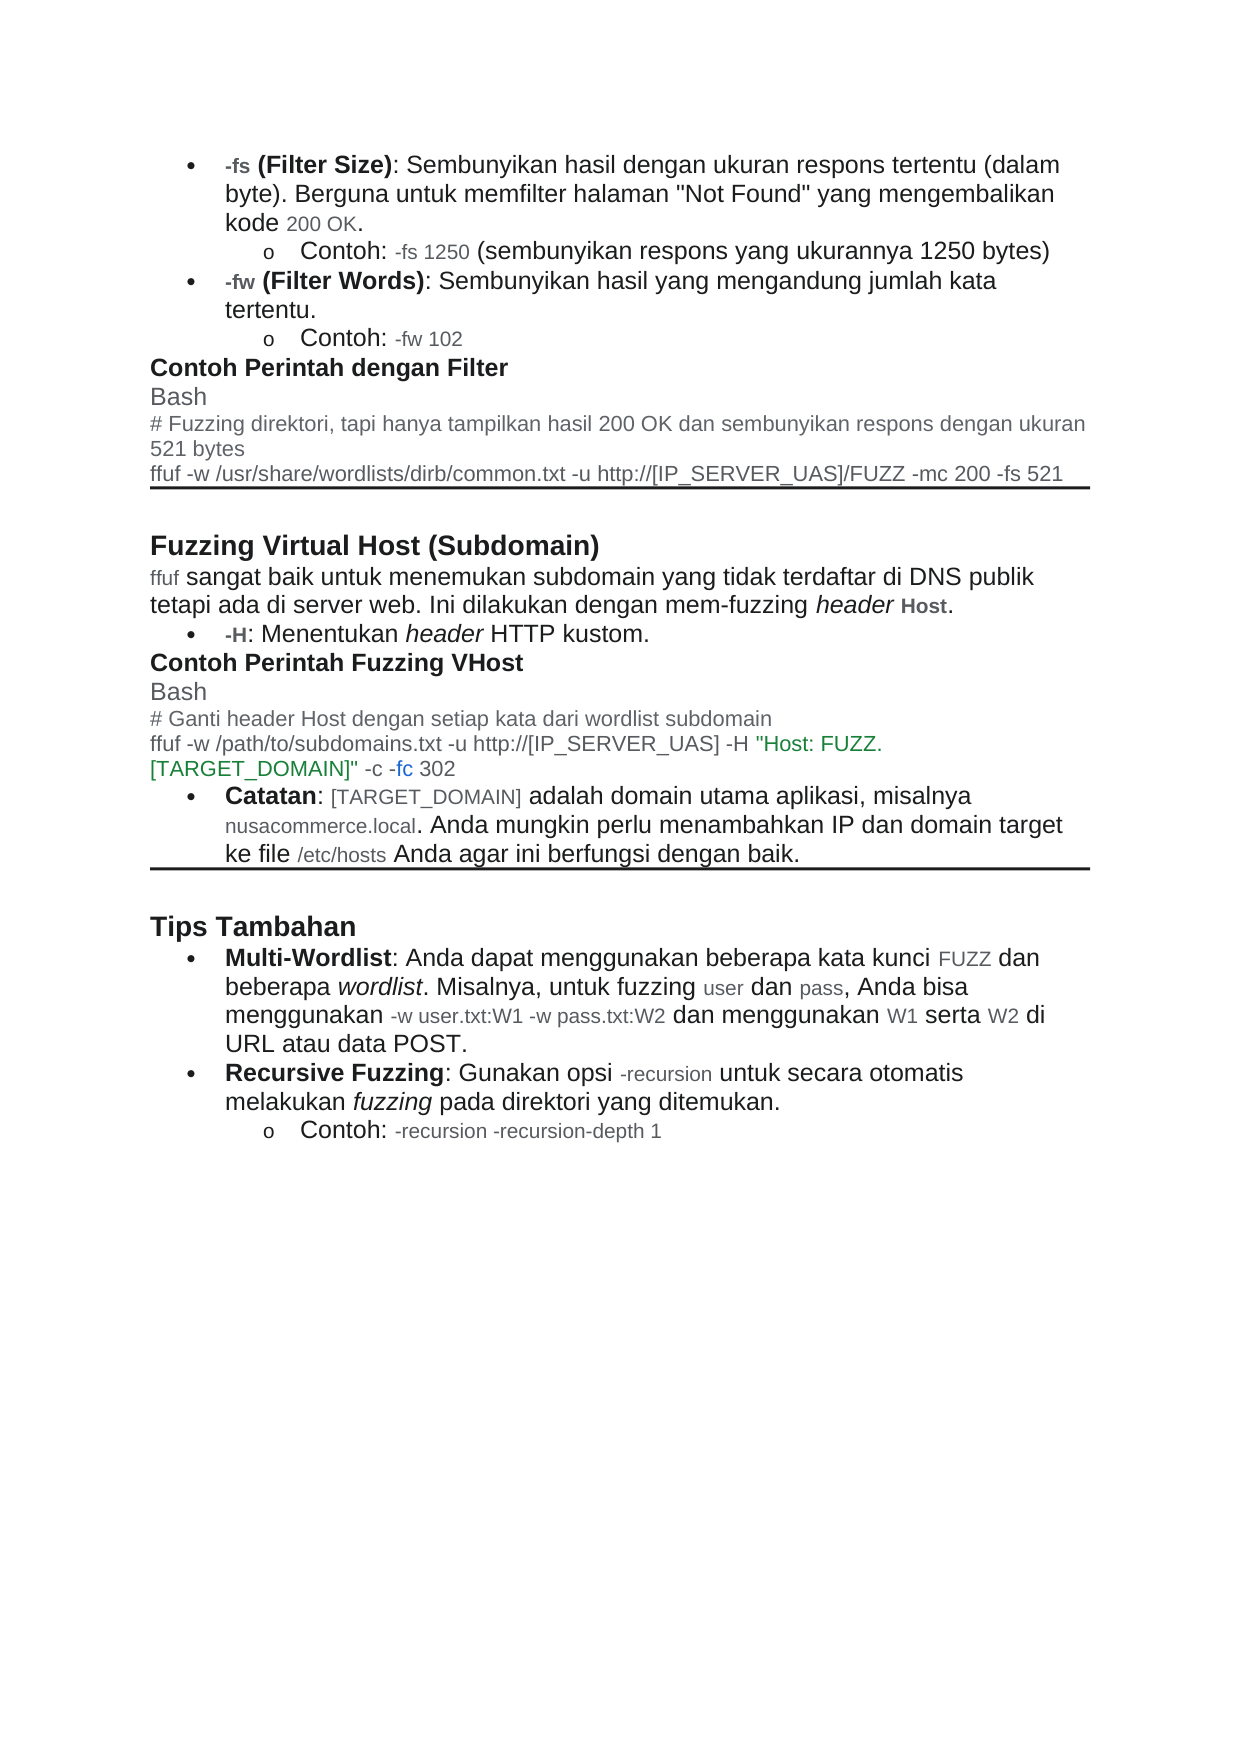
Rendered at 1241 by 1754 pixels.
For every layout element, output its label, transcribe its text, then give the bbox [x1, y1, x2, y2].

text # Fuzzing direktori, tapi hanya tampilkan hasil 200 OK dan sembunyikan respons dengan ukuran 521 bytes [150, 411, 1090, 461]
list -fs (Filter Size): Sembunyikan hasil dengan ukuran respons tertentu (dalam byte). Berguna untuk memfilter halaman "Not Found" yang mengembalikan kode 200 OK. [187, 150, 1090, 236]
list -H: Menentukan header HTTP kustom. [187, 619, 1090, 648]
text Tips Tambahan [150, 910, 1090, 943]
list Contoh: -fw 102 [262, 323, 1090, 353]
text Contoh Perintah Fuzzing VHost [150, 648, 1090, 677]
text ffuf -w /path/to/subdomains.txt -u http://[IP_SERVER_UAS] -H "Host: FUZZ.[TARGET_DOMAIN]" -c -fc 302 [150, 731, 1090, 781]
list -fw (Filter Words): Sembunyikan hasil yang mengandung jumlah kata tertentu. [187, 266, 1090, 323]
list Contoh: -fs 1250 (sembunyikan respons yang ukurannya 1250 bytes) [262, 236, 1090, 266]
list Multi-Wordlist: Anda dapat menggunakan beberapa kata kunci FUZZ dan beberapa wordlist. Misalnya, untuk fuzzing user dan pass, Anda bisa menggunakan -w user.txt:W1 -w pass.txt:W2 dan menggunakan W1 serta W2 di URL atau data POST. [187, 943, 1090, 1058]
text Bash [150, 382, 1090, 411]
list Catatan: [TARGET_DOMAIN] adalah domain utama aplikasi, misalnya nusacommerce.local. Anda mungkin perlu menambahkan IP dan domain target ke file /etc/hosts Anda agar ini berfungsi dengan baik. [187, 781, 1090, 867]
text ffuf sangat baik untuk menemukan subdomain yang tidak terdaftar di DNS publik tetapi ada di server web. Ini dilakukan dengan mem-fuzzing header Host. [150, 562, 1090, 619]
list Contoh: -recursion -recursion-depth 1 [262, 1115, 1090, 1145]
text # Ganti header Host dengan setiap kata dari wordlist subdomain [150, 705, 1090, 731]
text Fuzzing Virtual Host (Subdomain) [150, 529, 1090, 562]
text Contoh Perintah dengan Filter [150, 353, 1090, 382]
list Recursive Fuzzing: Gunakan opsi -recursion untuk secara otomatis melakukan fuzzing pada direktori yang ditemukan. [187, 1058, 1090, 1115]
text Bash [150, 677, 1090, 705]
text ffuf -w /usr/share/wordlists/dirb/common.txt -u http://[IP_SERVER_UAS]/FUZZ -mc 200 -fs 521 [150, 461, 1090, 486]
